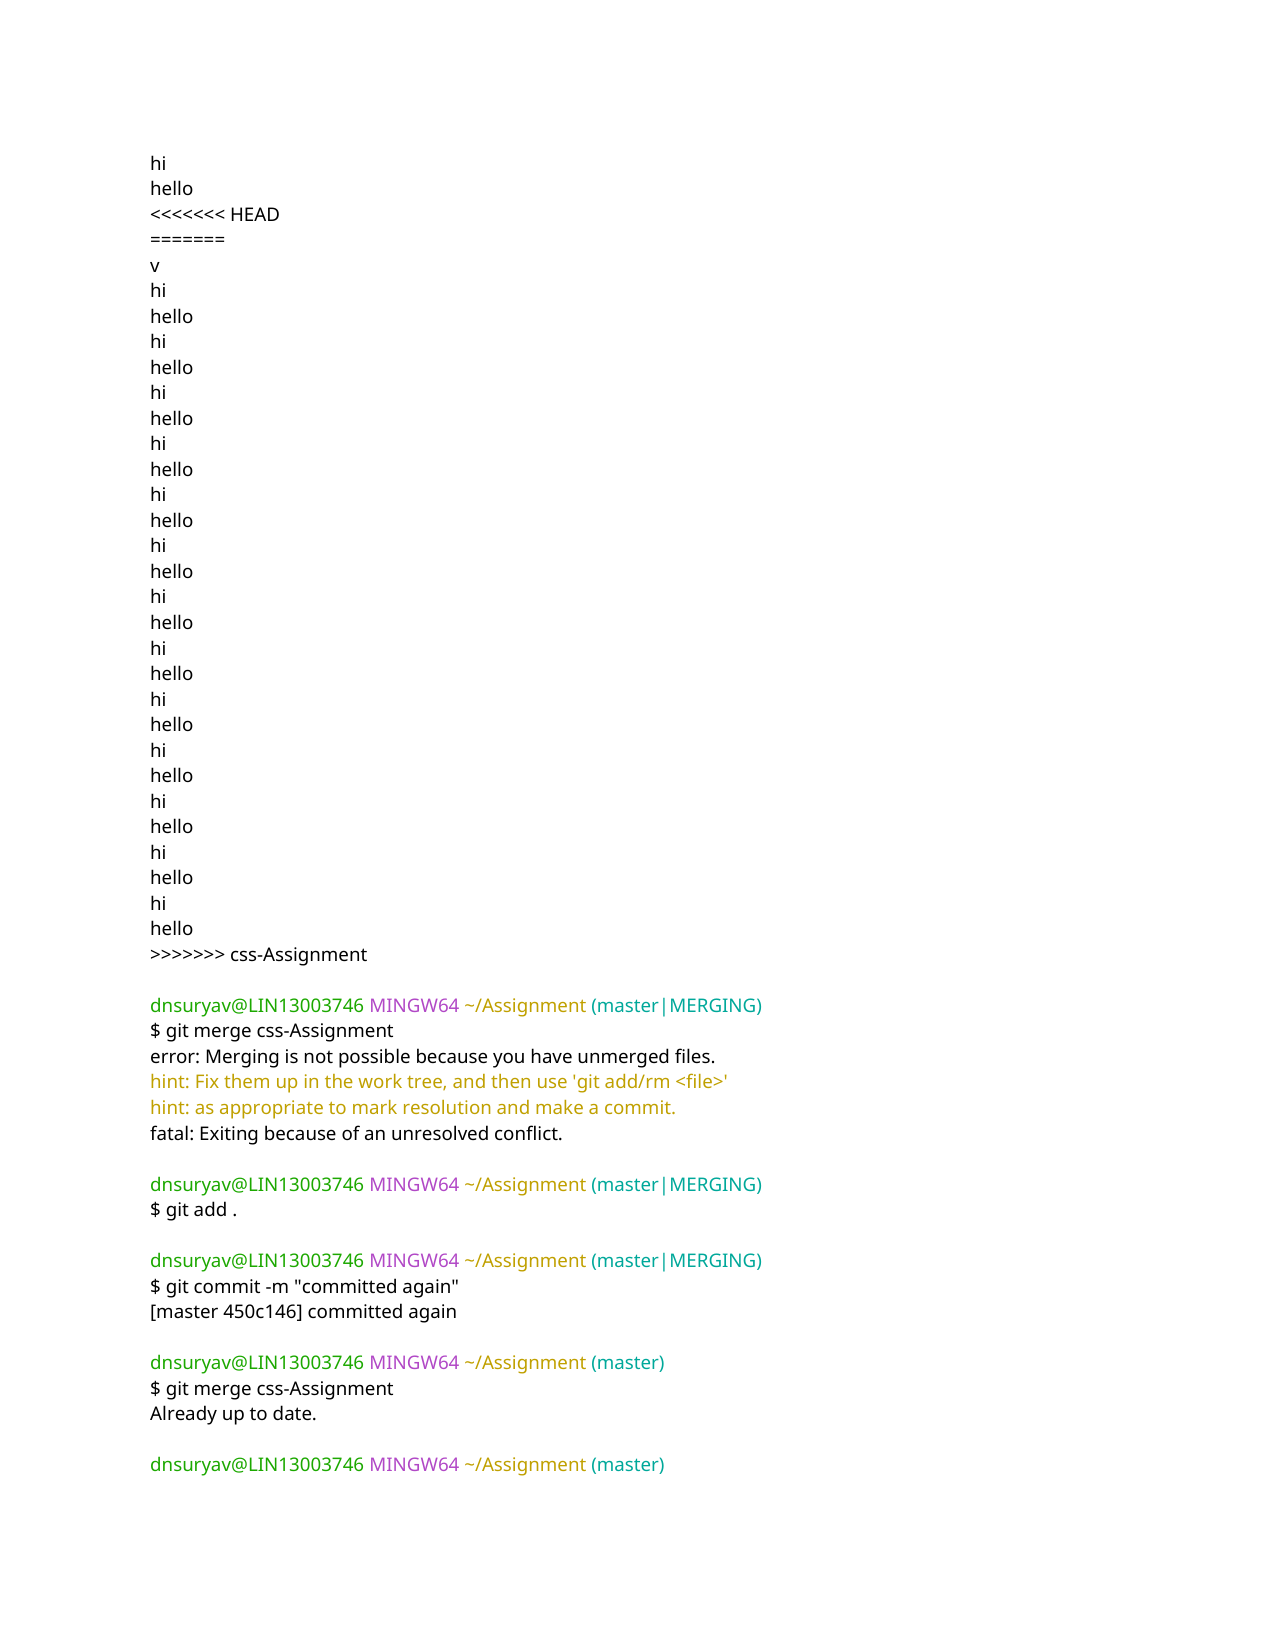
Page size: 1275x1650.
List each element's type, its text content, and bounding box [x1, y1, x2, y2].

text hi [150, 839, 1125, 864]
text hello [150, 303, 1125, 329]
text $ git commit -m "committed again" [150, 1273, 1125, 1298]
text hi [150, 380, 1125, 405]
text hi [150, 890, 1125, 916]
text hi [150, 533, 1125, 558]
text dnsuryav@LIN13003746 MINGW64 ~/Assignment (master) [150, 1452, 1125, 1477]
text v [150, 252, 1125, 278]
text <<<<<<< HEAD [150, 201, 1125, 227]
text [master 450c146] committed again [150, 1298, 1125, 1324]
text dnsuryav@LIN13003746 MINGW64 ~/Assignment (master) [150, 1349, 1125, 1375]
text fatal: Exiting because of an unresolved conflict. [150, 1120, 1125, 1145]
text hello [150, 711, 1125, 737]
text $ git add . [150, 1196, 1125, 1222]
text hi [150, 278, 1125, 303]
text $ git merge css-Assignment [150, 1375, 1125, 1401]
text $ git merge css-Assignment [150, 1018, 1125, 1043]
text hello [150, 762, 1125, 788]
text hello [150, 405, 1125, 431]
text hi [150, 635, 1125, 660]
text hi [150, 737, 1125, 762]
text error: Merging is not possible because you have unmerged files. [150, 1043, 1125, 1069]
text hello [150, 354, 1125, 380]
text dnsuryav@LIN13003746 MINGW64 ~/Assignment (master|MERGING) [150, 992, 1125, 1018]
text hello [150, 456, 1125, 482]
text hello [150, 660, 1125, 686]
text Already up to date. [150, 1401, 1125, 1426]
text hi [150, 329, 1125, 354]
text hi [150, 686, 1125, 711]
text hint: as appropriate to mark resolution and make a commit. [150, 1094, 1125, 1120]
text hello [150, 916, 1125, 941]
text hello [150, 176, 1125, 201]
text hi [150, 431, 1125, 456]
text hello [150, 507, 1125, 533]
text hi [150, 788, 1125, 813]
text dnsuryav@LIN13003746 MINGW64 ~/Assignment (master|MERGING) [150, 1171, 1125, 1196]
text hint: Fix them up in the work tree, and then use 'git add/rm <file>' [150, 1069, 1125, 1094]
text >>>>>>> css-Assignment [150, 941, 1125, 967]
text hello [150, 813, 1125, 839]
text ======= [150, 227, 1125, 252]
text hi [150, 150, 1125, 176]
text hi [150, 584, 1125, 609]
text hello [150, 609, 1125, 635]
text hello [150, 864, 1125, 890]
text dnsuryav@LIN13003746 MINGW64 ~/Assignment (master|MERGING) [150, 1247, 1125, 1273]
text hi [150, 482, 1125, 507]
text hello [150, 558, 1125, 584]
